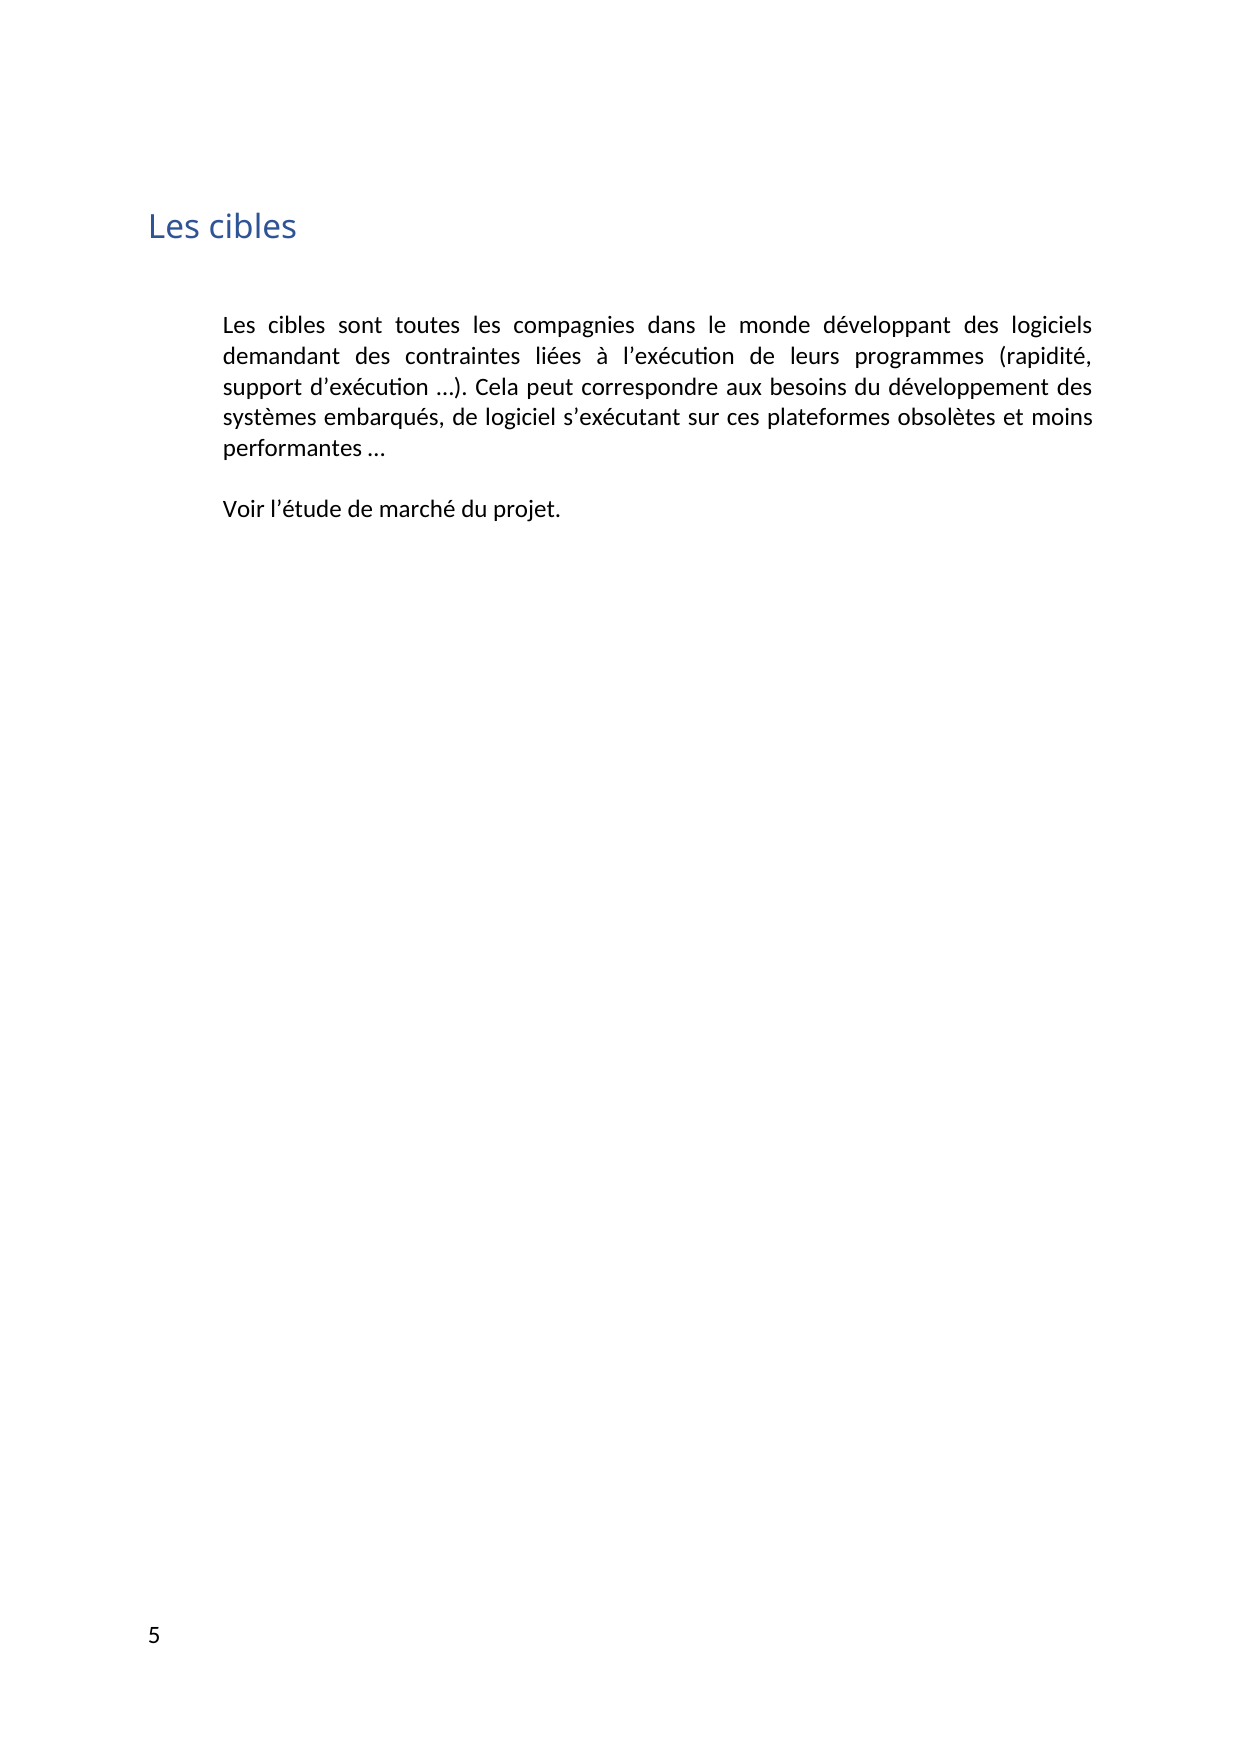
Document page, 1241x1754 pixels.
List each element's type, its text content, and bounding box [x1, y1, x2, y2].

list Voir l’étude de marché du projet. [223, 493, 1093, 523]
list Les cibles sont toutes les compagnies dans le monde développant des logiciels demandant des contraintes liées à l’exécution de leurs programmes (rapidité, support d’exécution …). Cela peut correspondre aux besoins du développement des systèmes embarqués, de logiciel s’exécutant sur ces plateformes obsolètes et moins performantes … [223, 309, 1093, 462]
subtitle Les cibles [148, 203, 1093, 248]
